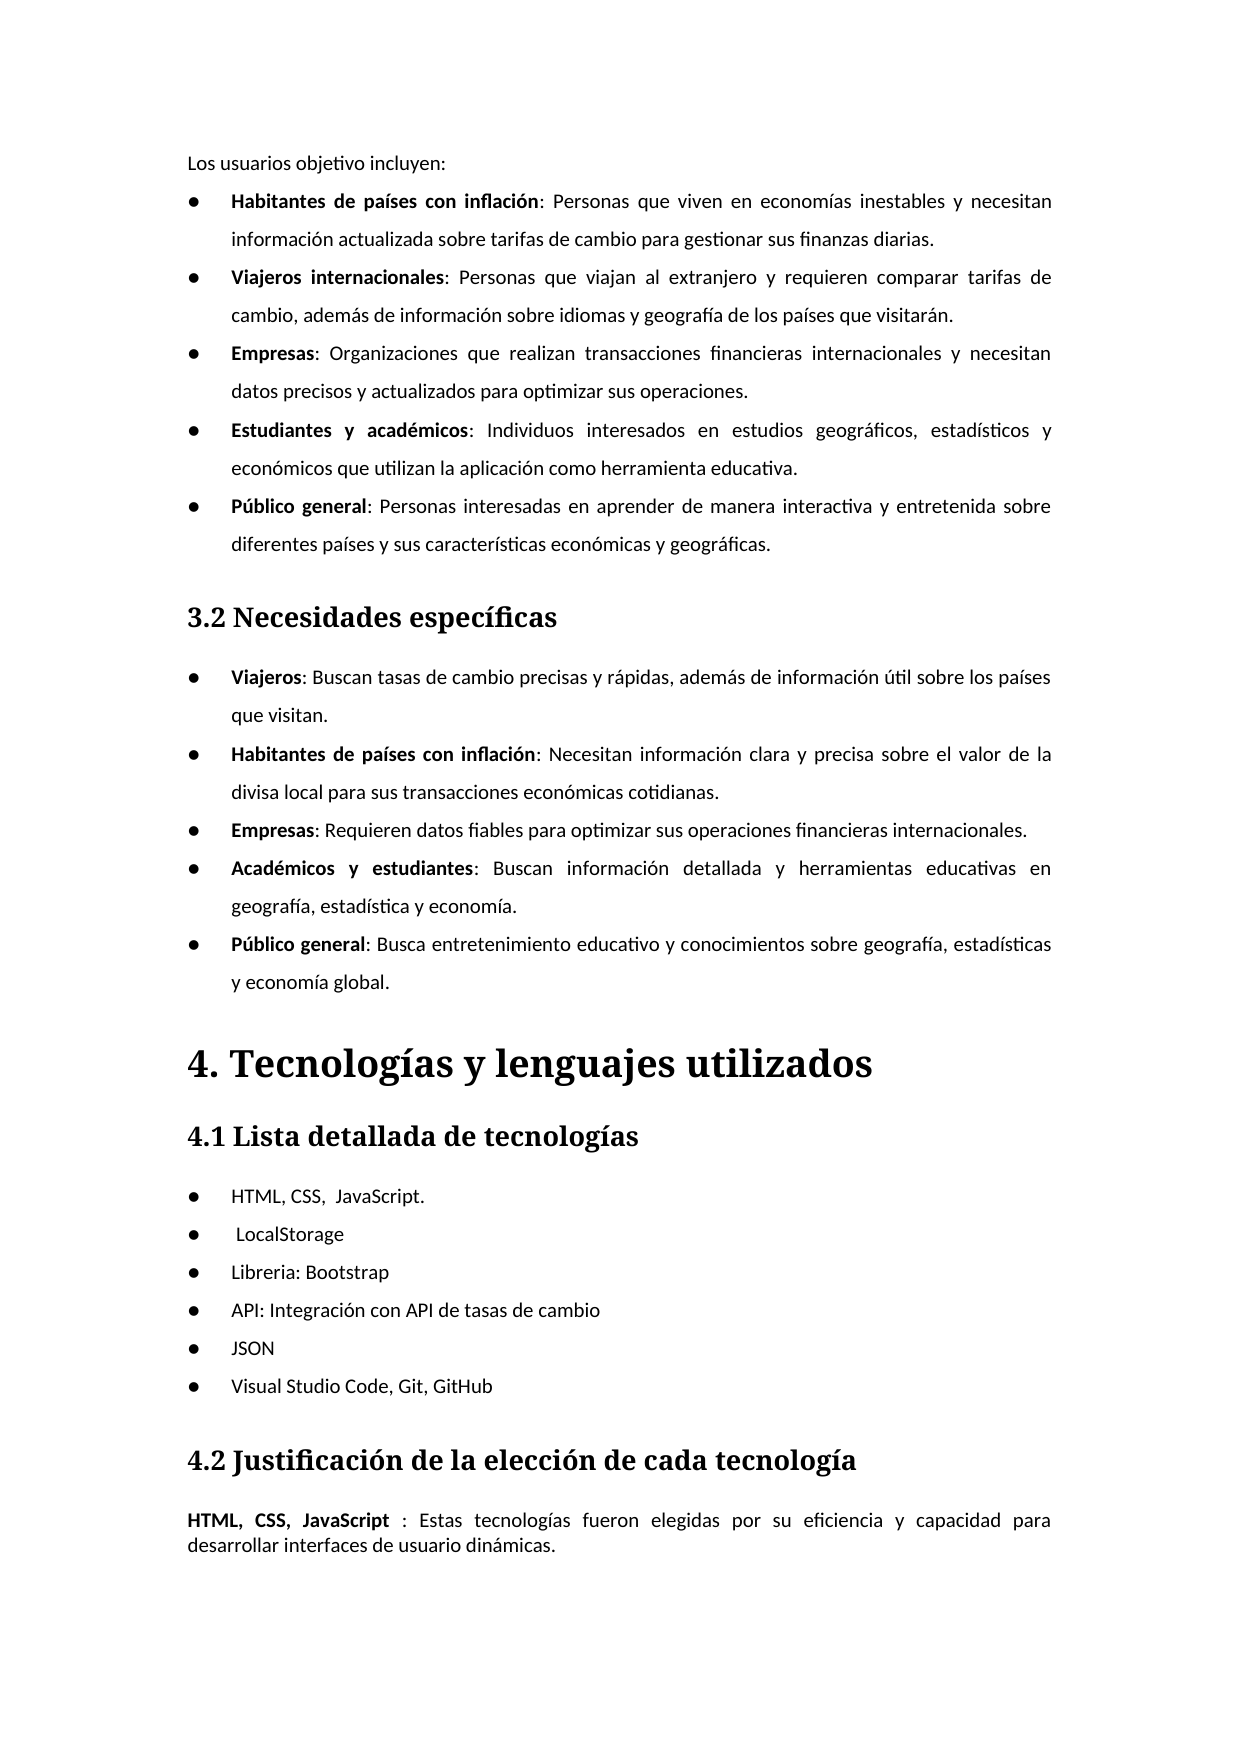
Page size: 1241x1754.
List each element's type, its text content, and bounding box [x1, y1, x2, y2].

list Estudiantes y académicos: Individuos interesados en estudios geográficos, estadísticos y económicos que utilizan la aplicación como herramienta educativa. [187, 417, 1053, 480]
list Académicos y estudiantes: Buscan información detallada y herramientas educativas en geografía, estadística y economía. [187, 855, 1053, 919]
list Habitantes de países con inflación: Personas que viven en economías inestables y necesitan información actualizada sobre tarifas de cambio para gestionar sus finanzas diarias. [187, 188, 1053, 252]
list Empresas: Organizaciones que realizan transacciones financieras internacionales y necesitan datos precisos y actualizados para optimizar sus operaciones. [187, 341, 1053, 404]
list Empresas: Requieren datos fiables para optimizar sus operaciones financieras internacionales. [187, 817, 1053, 842]
text HTML, CSS, JavaScript : Estas tecnologías fueron elegidas por su eficiencia y capacidad para desarrollar interfaces de usuario dinámicas. [187, 1507, 1053, 1558]
list Viajeros: Buscan tasas de cambio precisas y rápidas, además de información útil sobre los países que visitan. [187, 664, 1053, 728]
list Libreria: Bootstrap [187, 1259, 1053, 1285]
subtitle Tecnologías y lenguajes utilizados [187, 1037, 1053, 1088]
subtitle 3.2 Necesidades específicas [187, 598, 1053, 635]
subtitle 4.1 Lista detallada de tecnologías [187, 1117, 1053, 1154]
list API: Integración con API de tasas de cambio [187, 1297, 1053, 1323]
text Los usuarios objetivo incluyen: [187, 150, 1053, 175]
list Habitantes de países con inflación: Necesitan información clara y precisa sobre el valor de la divisa local para sus transacciones económicas cotidianas. [187, 741, 1053, 804]
list Público general: Personas interesadas en aprender de manera interactiva y entretenida sobre diferentes países y sus características económicas y geográficas. [187, 493, 1053, 557]
list JSON [187, 1336, 1053, 1361]
subtitle 4.2 Justificación de la elección de cada tecnología [187, 1441, 1053, 1478]
list LocalStorage [187, 1221, 1053, 1247]
list Visual Studio Code, Git, GitHub [187, 1374, 1053, 1399]
list Público general: Busca entretenimiento educativo y conocimientos sobre geografía, estadísticas y economía global. [187, 931, 1053, 995]
list HTML, CSS, JavaScript. [187, 1183, 1053, 1208]
list Viajeros internacionales: Personas que viajan al extranjero y requieren comparar tarifas de cambio, además de información sobre idiomas y geografía de los países que visitarán. [187, 264, 1053, 328]
